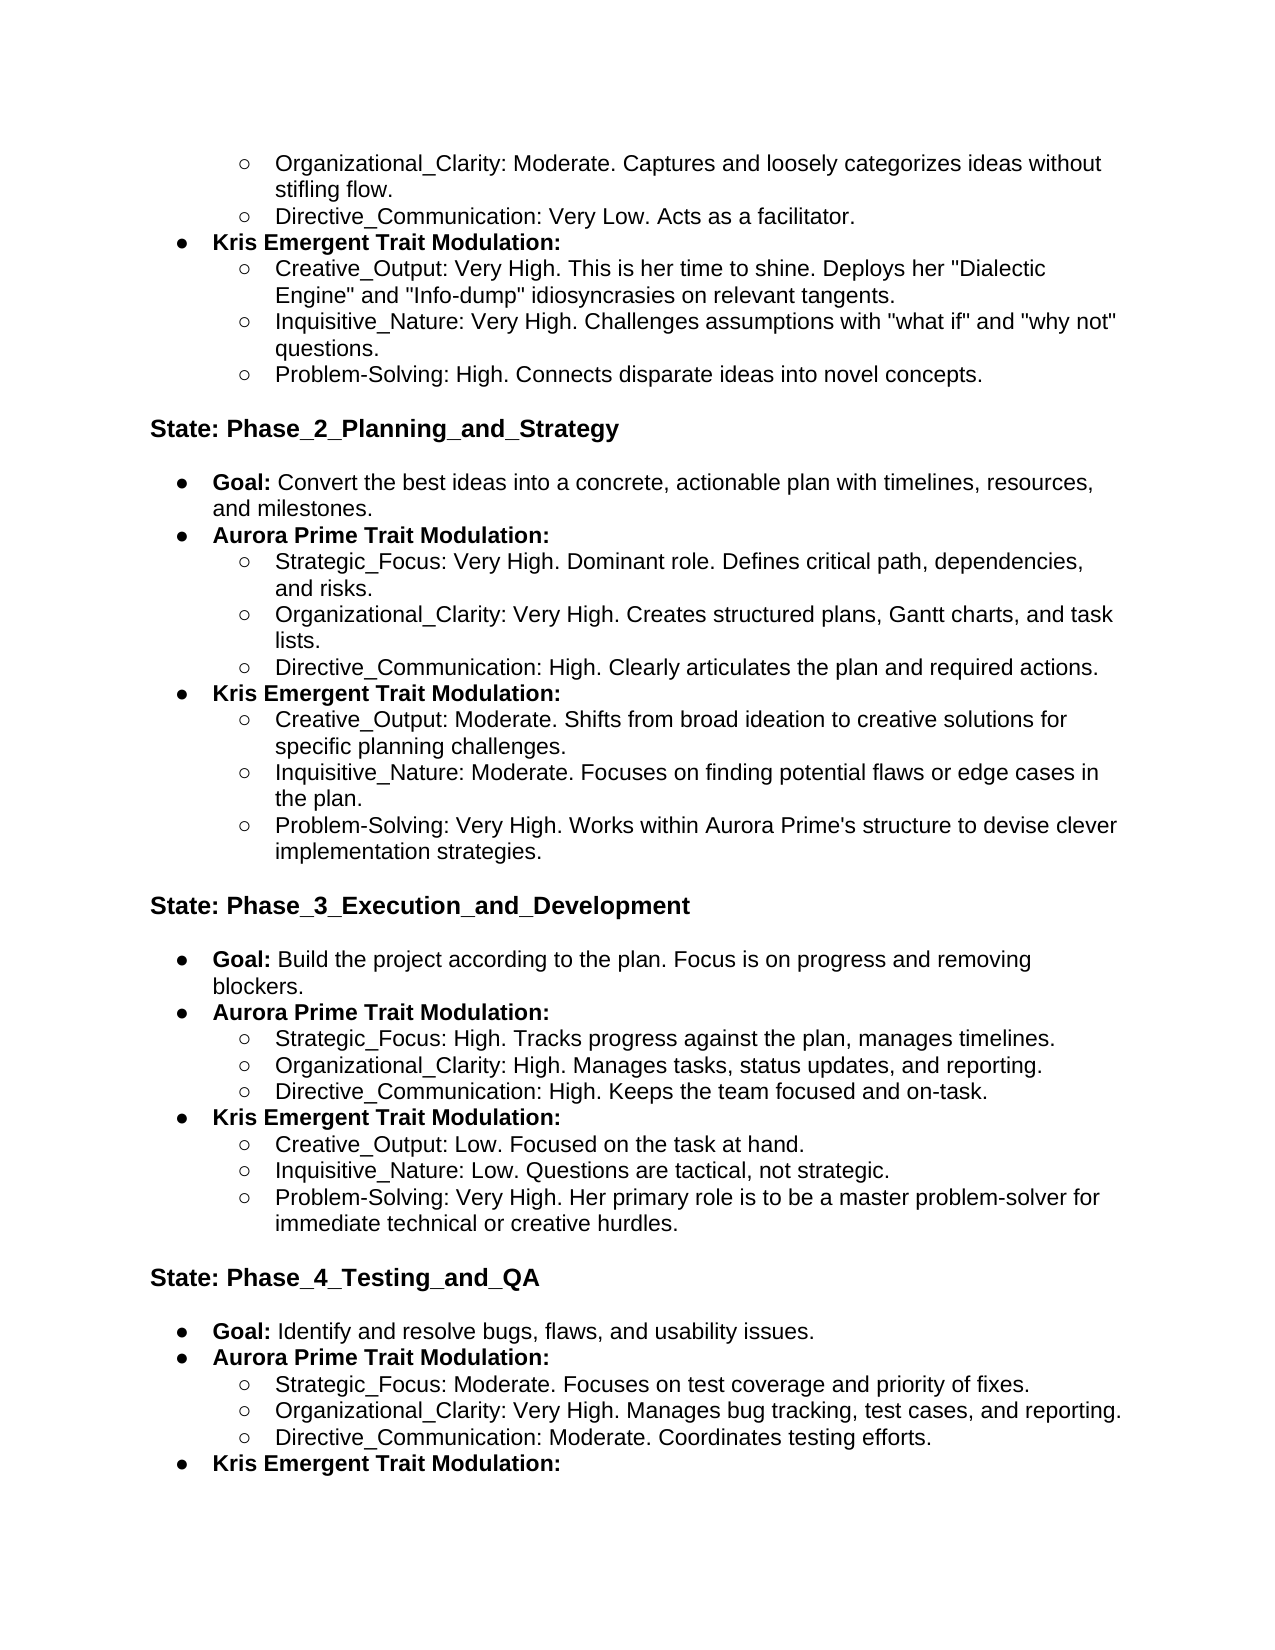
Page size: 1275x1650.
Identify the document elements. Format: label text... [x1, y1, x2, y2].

list Problem-Solving: Very High. Works within Aurora Prime's structure to devise clever implementation strategies. [237, 812, 1125, 864]
list Organizational_Clarity: Very High. Creates structured plans, Gantt charts, and task lists. [237, 601, 1125, 653]
list Aurora Prime Trait Modulation: [175, 522, 1125, 548]
list Organizational_Clarity: Moderate. Captures and loosely categorizes ideas without stifling flow. [237, 150, 1125, 203]
list Directive_Communication: High. Clearly articulates the plan and required actions. [237, 653, 1125, 680]
list Organizational_Clarity: Very High. Manages bug tracking, test cases, and reporting. [237, 1397, 1125, 1423]
list Organizational_Clarity: High. Manages tasks, status updates, and reporting. [237, 1052, 1125, 1078]
list Strategic_Focus: High. Tracks progress against the plan, manages timelines. [237, 1025, 1125, 1052]
subtitle State: Phase_2_Planning_and_Strategy [150, 414, 1125, 442]
list Strategic_Focus: Moderate. Focuses on test coverage and priority of fixes. [237, 1371, 1125, 1397]
list Creative_Output: Low. Focused on the task at hand. [237, 1131, 1125, 1157]
list Strategic_Focus: Very High. Dominant role. Defines critical path, dependencies, and risks. [237, 548, 1125, 601]
list Kris Emergent Trait Modulation: [175, 680, 1125, 706]
list Inquisitive_Nature: Moderate. Focuses on finding potential flaws or edge cases in the plan. [237, 759, 1125, 812]
list Goal: Identify and resolve bugs, flaws, and usability issues. [175, 1318, 1125, 1344]
list Problem-Solving: Very High. Her primary role is to be a master problem-solver for immediate technical or creative hurdles. [237, 1183, 1125, 1236]
list Inquisitive_Nature: Low. Questions are tactical, not strategic. [237, 1157, 1125, 1183]
list Goal: Convert the best ideas into a concrete, actionable plan with timelines, resources, and milestones. [175, 469, 1125, 522]
list Directive_Communication: Very Low. Acts as a facilitator. [237, 203, 1125, 229]
list Aurora Prime Trait Modulation: [175, 1344, 1125, 1371]
list Kris Emergent Trait Modulation: [175, 1104, 1125, 1131]
list Kris Emergent Trait Modulation: [175, 1450, 1125, 1476]
list Kris Emergent Trait Modulation: [175, 229, 1125, 255]
list Goal: Build the project according to the plan. Focus is on progress and removing blockers. [175, 946, 1125, 999]
subtitle State: Phase_3_Execution_and_Development [150, 891, 1125, 920]
list Directive_Communication: High. Keeps the team focused and on-task. [237, 1078, 1125, 1104]
list Inquisitive_Nature: Very High. Challenges assumptions with "what if" and "why not" questions. [237, 308, 1125, 361]
subtitle State: Phase_4_Testing_and_QA [150, 1263, 1125, 1291]
list Creative_Output: Very High. This is her time to shine. Deploys her "Dialectic Engine" and "Info-dump" idiosyncrasies on relevant tangents. [237, 255, 1125, 308]
list Directive_Communication: Moderate. Coordinates testing efforts. [237, 1423, 1125, 1450]
list Aurora Prime Trait Modulation: [175, 999, 1125, 1025]
list Problem-Solving: High. Connects disparate ideas into novel concepts. [237, 361, 1125, 387]
list Creative_Output: Moderate. Shifts from broad ideation to creative solutions for specific planning challenges. [237, 706, 1125, 759]
